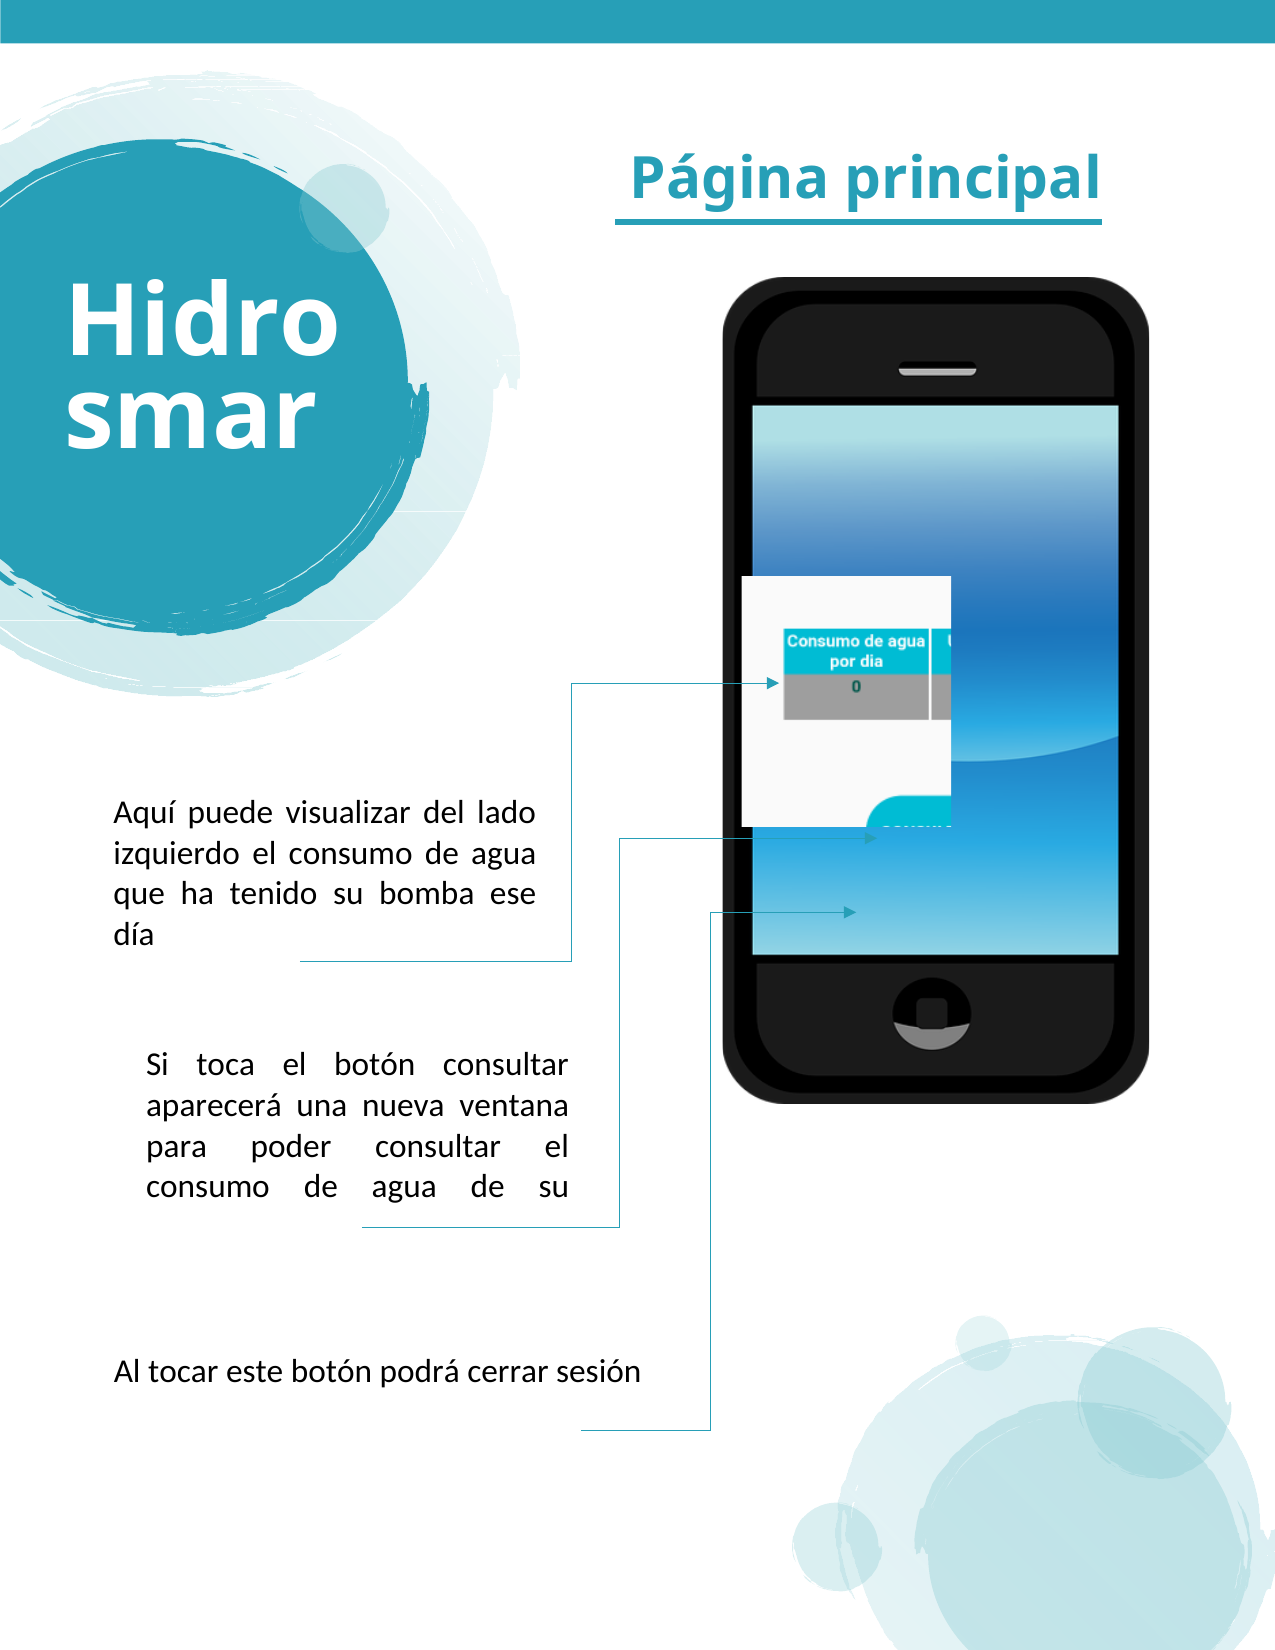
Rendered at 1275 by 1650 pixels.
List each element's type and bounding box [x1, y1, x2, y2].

picture [722, 277, 1150, 1104]
